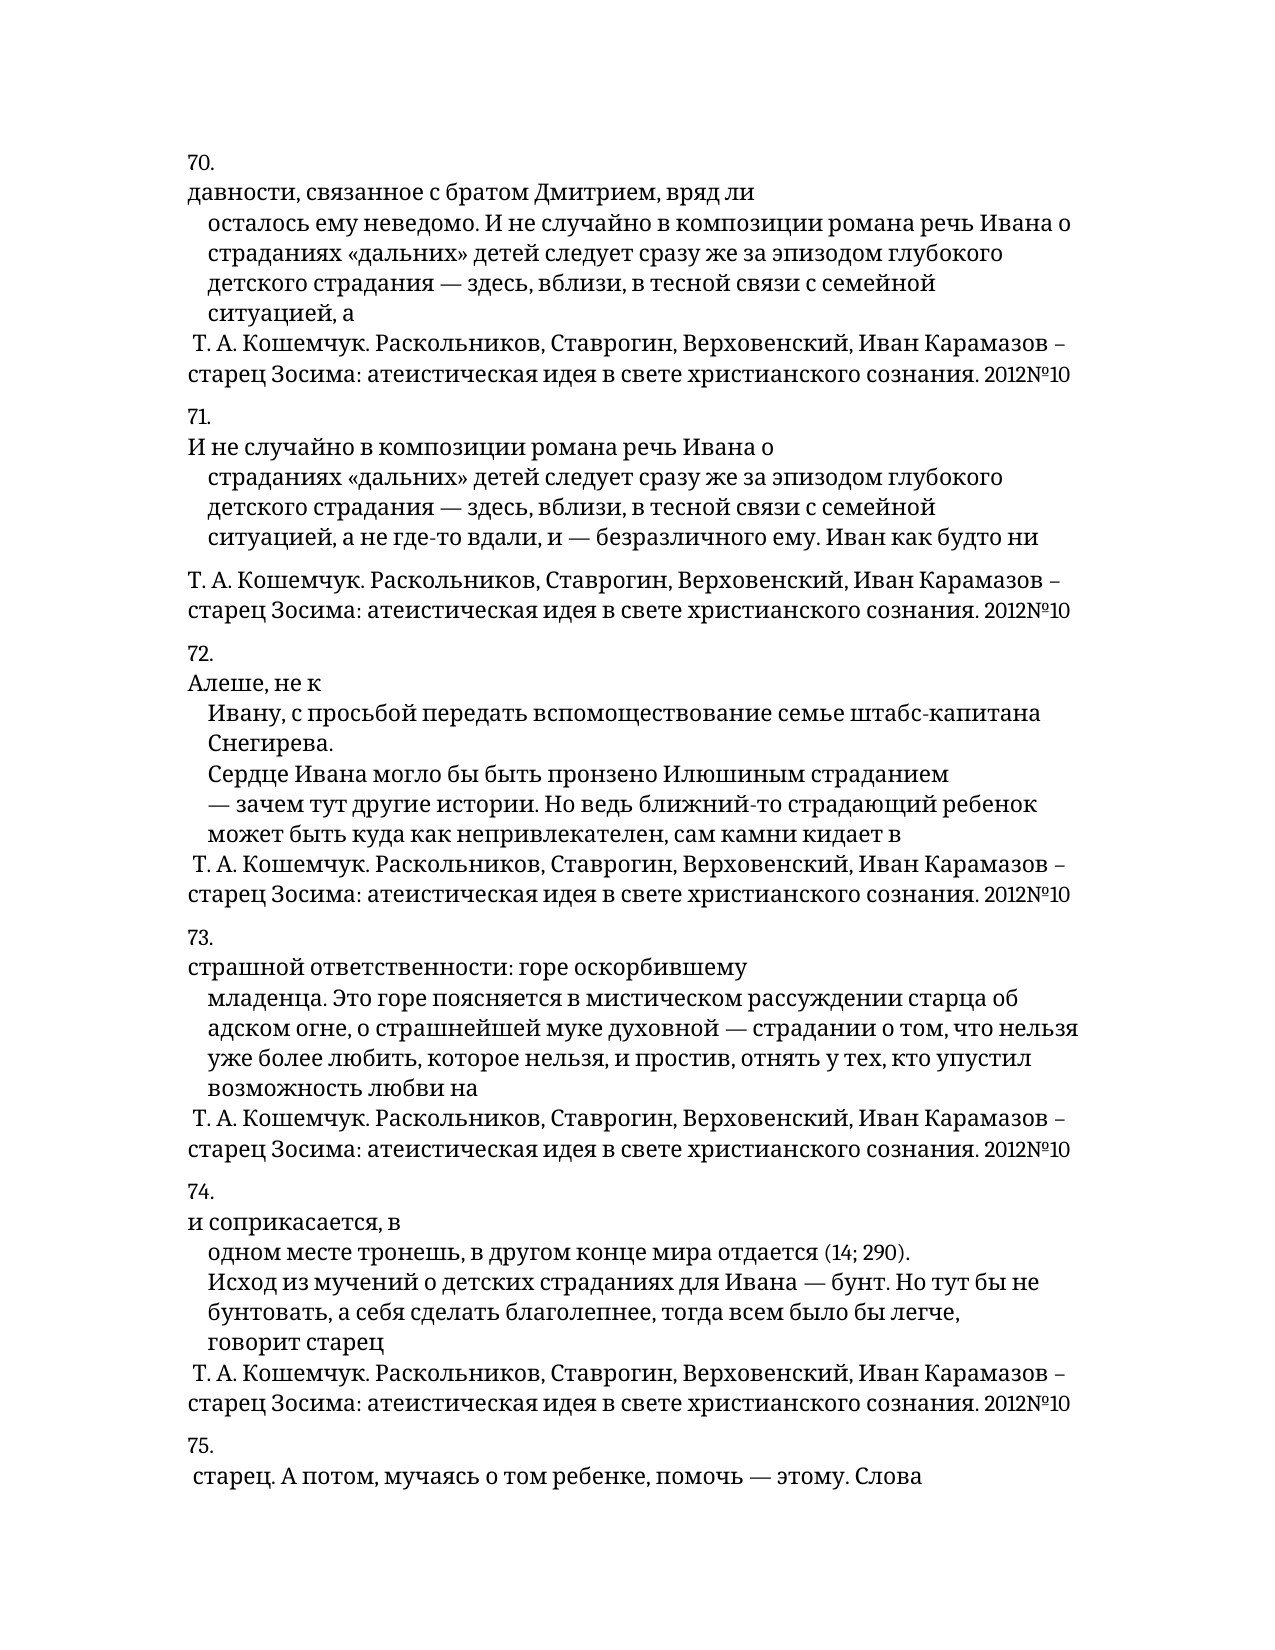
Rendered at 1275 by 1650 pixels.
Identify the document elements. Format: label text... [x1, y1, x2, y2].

text 72. Алеше, не к Ивану, с просьбой передать вспомоществование семье штабс-капитана Снегирева. Сердце Ивана могло бы быть пронзено Илюшиным страданием — зачем тут другие истории. Но ведь ближний-то страдающий ребенок может быть куда как непривлекателен, сам камни кидает в Т. А. Кошемчук. Раскольников, Ставрогин, Верховенский, Иван Карамазов – старец Зосима: атеистическая идея в свете христианского сознания. 2012№10 [187, 641, 1087, 909]
text 71. И не случайно в композиции романа речь Ивана о страданиях «дальних» детей следует сразу же за эпизодом глубокого детского страдания — здесь, вблизи, в тесной связи с семейной ситуацией, а не где-то вдали, и — безразличного ему. Иван как будто ни [187, 404, 1087, 551]
text Т. А. Кошемчук. Раскольников, Ставрогин, Верховенский, Иван Карамазов – старец Зосима: атеистическая идея в свете христианского сознания. 2012№10 [187, 568, 1087, 624]
text 73. страшной ответственности: горе оскорбившему младенца. Это горе поясняется в мистическом рассуждении старца об адском огне, о страшнейшей муке духовной — страдании о том, что нельзя уже более любить, которое нельзя, и простив, отнять у тех, кто упустил возможность любви на Т. А. Кошемчук. Раскольников, Ставрогин, Верховенский, Иван Карамазов – старец Зосима: атеистическая идея в свете христианского сознания. 2012№10 [187, 925, 1087, 1163]
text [187, 1433, 1087, 1490]
text 70. давности, связанное с братом Дмитрием, вряд ли осталось ему неведомо. И не случайно в композиции романа речь Ивана о страданиях «дальних» детей следует сразу же за эпизодом глубокого детского страдания — здесь, вблизи, в тесной связи с семейной ситуацией, а Т. А. Кошемчук. Раскольников, Ставрогин, Верховенский, Иван Карамазов – старец Зосима: атеистическая идея в свете христианского сознания. 2012№10 [187, 150, 1087, 388]
text 74. и соприкасается, в одном месте тронешь, в другом конце мира отдается (14; 290). Исход из мучений о детских страданиях для Ивана — бунт. Но тут бы не бунтовать, а себя сделать благолепнее, тогда всем было бы легче, говорит старец Т. А. Кошемчук. Раскольников, Ставрогин, Верховенский, Иван Карамазов – старец Зосима: атеистическая идея в свете христианского сознания. 2012№10 [187, 1179, 1087, 1417]
